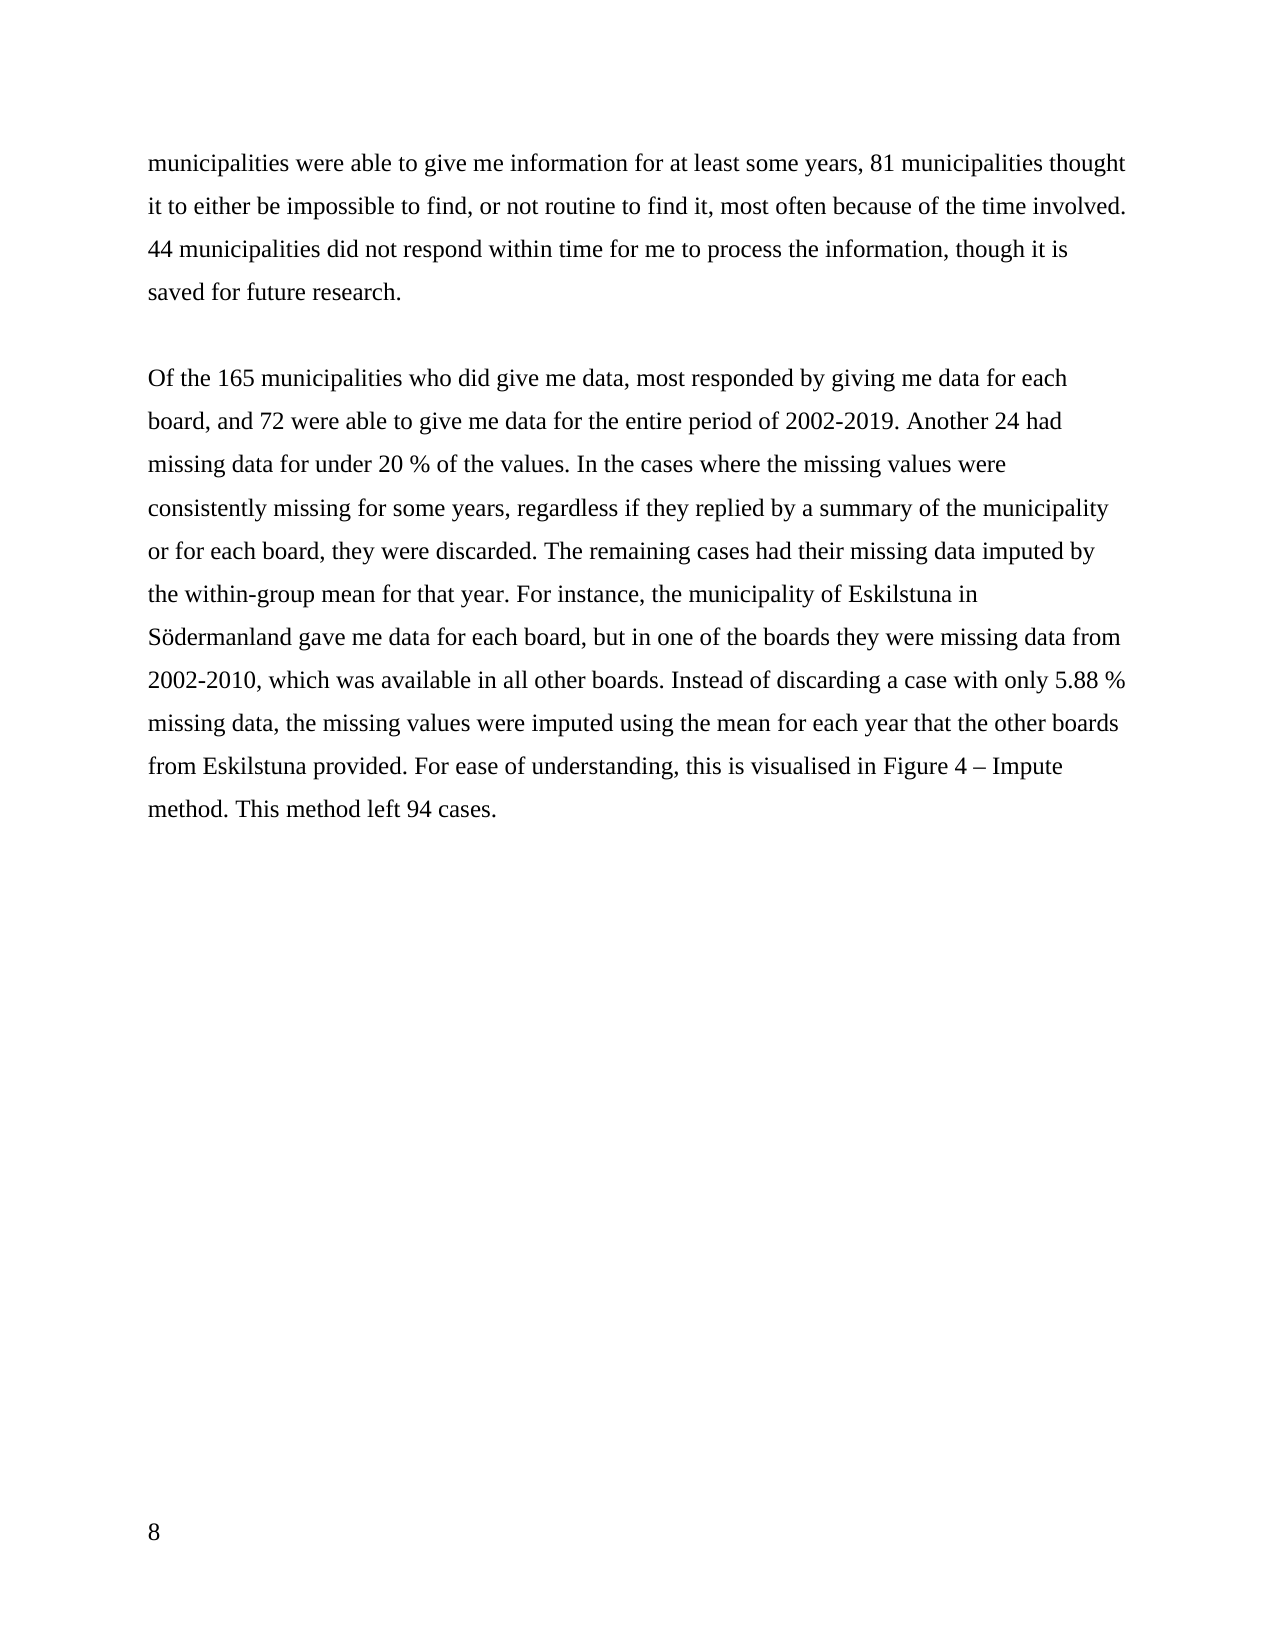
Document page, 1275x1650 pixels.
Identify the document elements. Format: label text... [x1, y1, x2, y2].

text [148, 148, 1127, 306]
text Of the 165 municipalities who did give me data, most responded by giving me data for each board, and 72 were able to give me data for the entire period of 2002-2019. Another 24 had missing data for under 20 % of the values. In the cases where the missing values were consistently missing for some years, regardless if they replied by a summary of the municipality or for each board, they were discarded. The remaining cases had their missing data imputed by the within-group mean for that year. For instance, the municipality of Eskilstuna in Södermanland gave me data for each board, but in one of the boards they were missing data from 2002-2010, which was available in all other boards. Instead of discarding a case with only 5.88 % missing data, the missing values were imputed using the mean for each year that the other boards from Eskilstuna provided. For ease of understanding, this is visualised in Figure 4 – Impute method. This method left 94 cases. [148, 363, 1127, 823]
